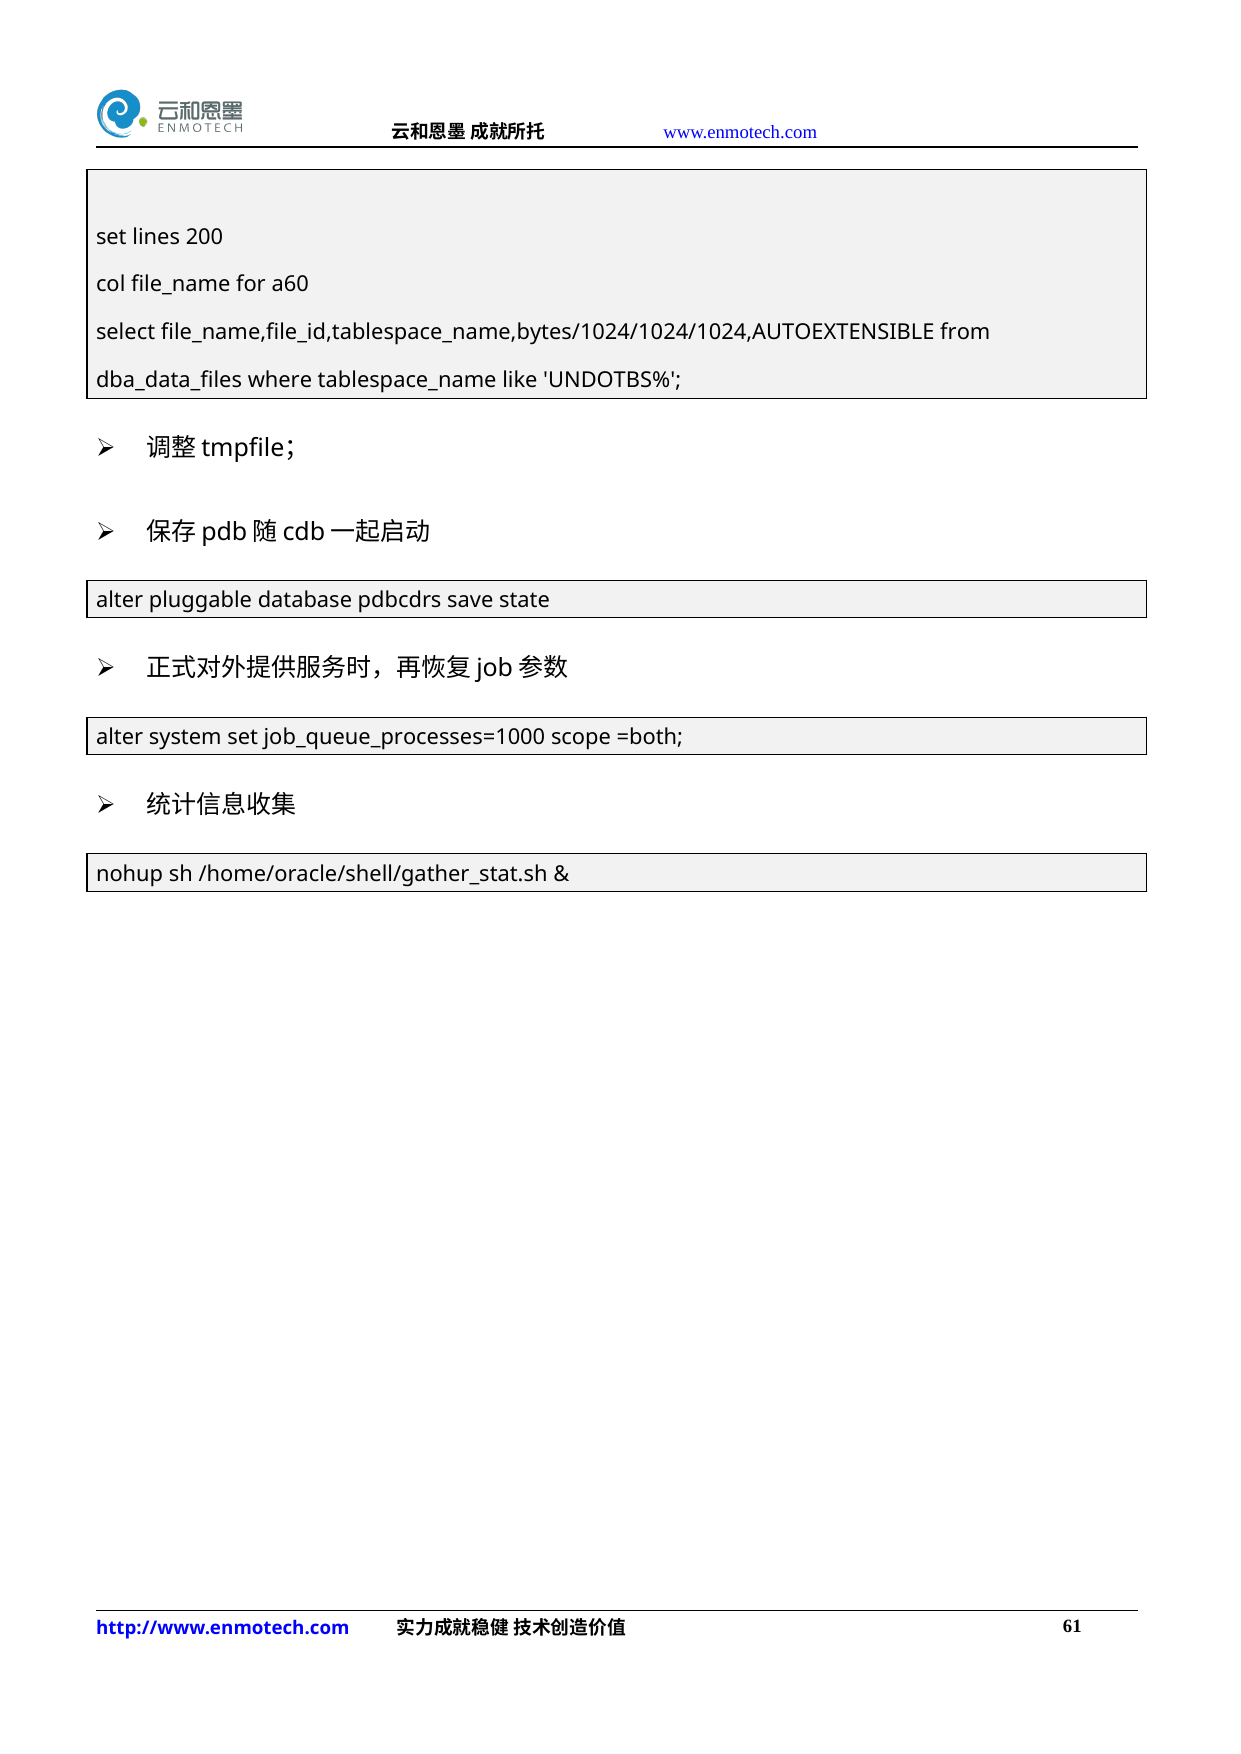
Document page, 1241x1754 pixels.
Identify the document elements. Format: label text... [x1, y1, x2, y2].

text select file_name,file_id,tablespace_name,bytes/1024/1024/1024,AUTOEXTENSIBLE from dba_data_files where tablespace_name like 'UNDOTBS%'; [88, 311, 1146, 398]
list 保存pdb随cdb一起启动 [96, 497, 1138, 562]
list 统计信息收集 [96, 770, 1138, 835]
text set lines 200 [88, 216, 1146, 252]
list 正式对外提供服务时，再恢复job参数 [96, 633, 1138, 698]
text alter pluggable database pdbcdrs save state [88, 581, 1146, 617]
picture [95, 88, 245, 139]
text alter system set job_queue_processes=1000 scope =both; [88, 718, 1146, 754]
text col file_name for a60 [88, 264, 1146, 299]
list 调整tmpfile； [96, 413, 1138, 478]
text nohup sh /home/oracle/shell/gather_stat.sh & [88, 854, 1146, 891]
